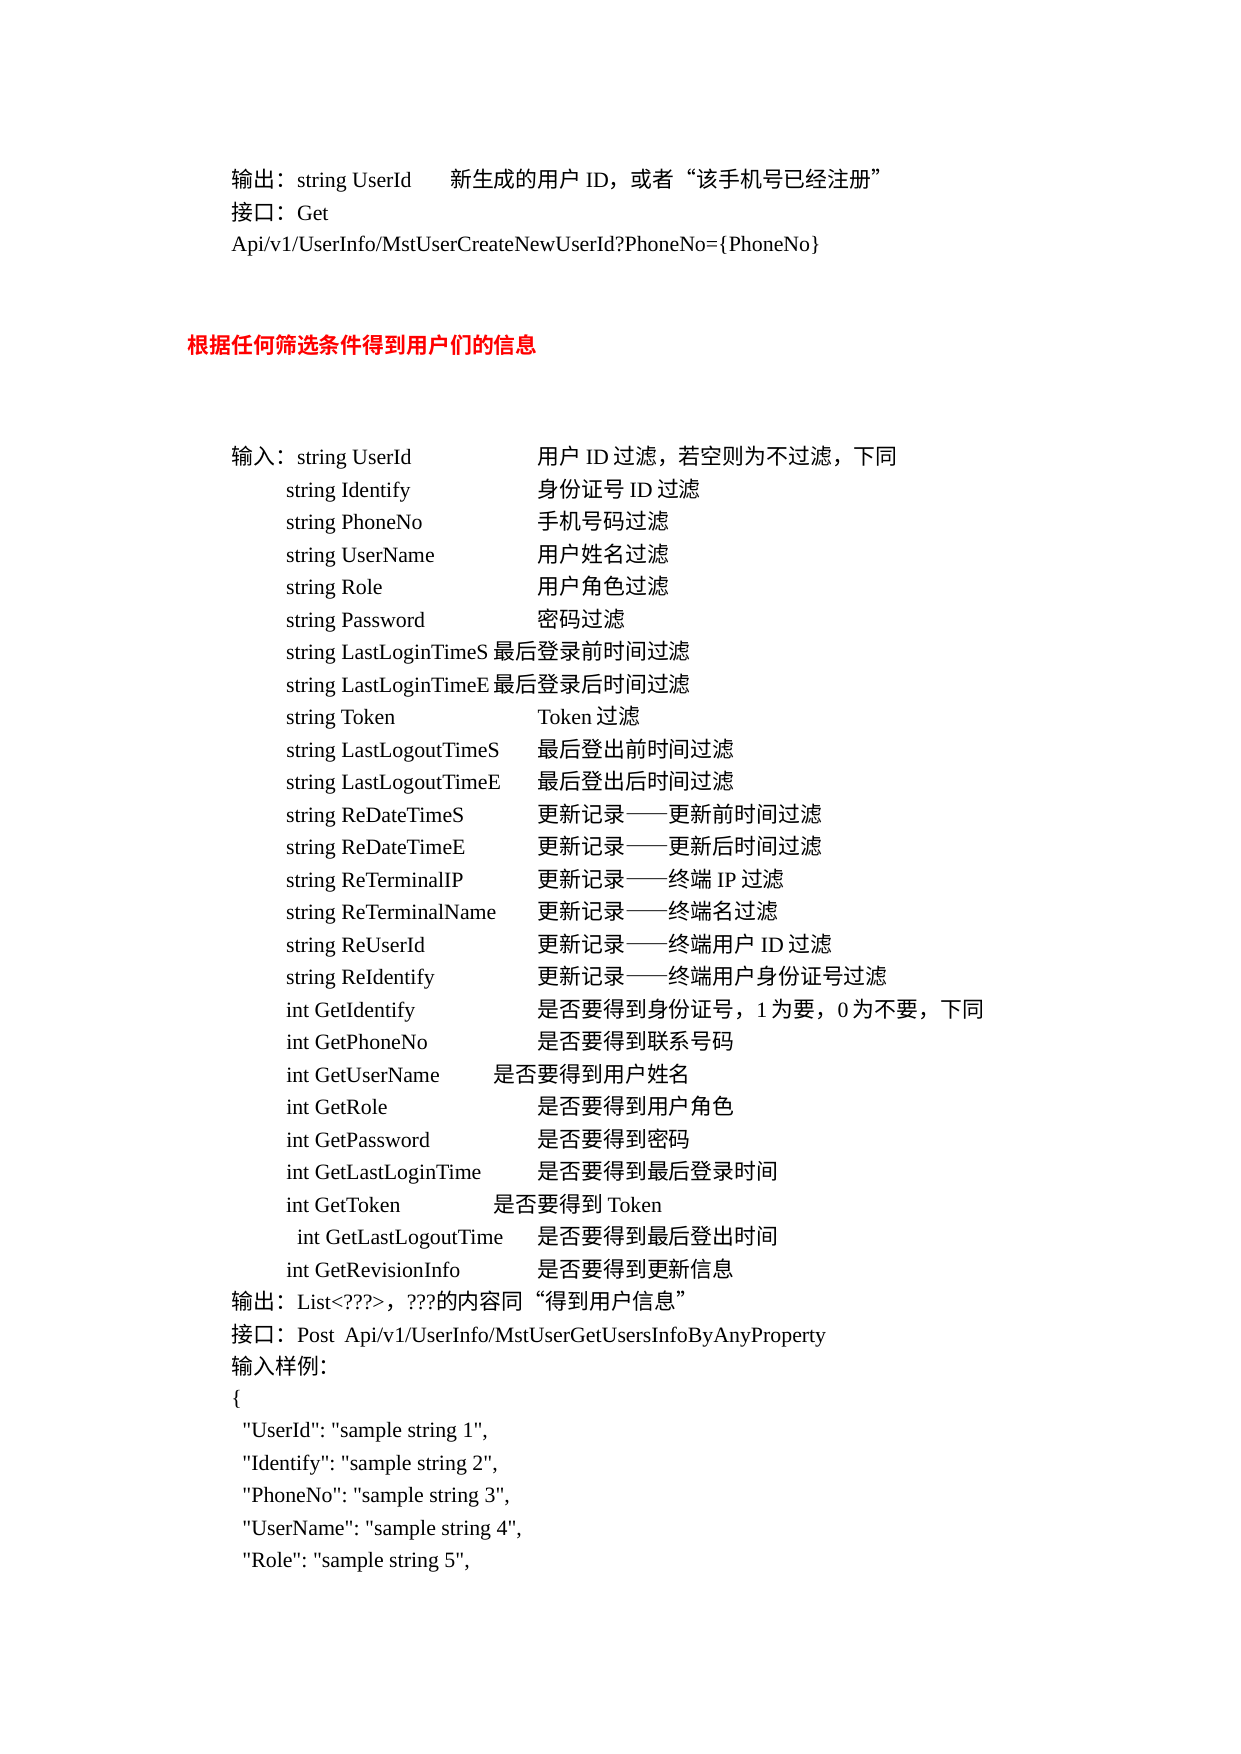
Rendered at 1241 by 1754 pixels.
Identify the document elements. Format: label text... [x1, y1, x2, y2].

text string ReTerminalName 更新记录——终端名过滤 [231, 894, 1053, 926]
text int GetLastLoginTime 是否要得到最后登录时间 [231, 1154, 1053, 1186]
text string Role 用户角色过滤 [231, 569, 1053, 601]
text string Token Token过滤 [231, 699, 1053, 731]
text int GetLastLogoutTime 是否要得到最后登出时间 [187, 1219, 1053, 1251]
text string LastLogoutTimeS 最后登出前时间过滤 [231, 731, 1053, 764]
text int GetPhoneNo 是否要得到联系号码 [231, 1024, 1053, 1056]
text 输出：List<???>，???的内容同“得到用户信息” [187, 1284, 1053, 1316]
text string ReDateTimeE 更新记录——更新后时间过滤 [231, 829, 1053, 861]
text string LastLogoutTimeE 最后登出后时间过滤 [231, 764, 1053, 796]
text string PhoneNo 手机号码过滤 [231, 504, 1053, 536]
text int GetIdentify 是否要得到身份证号，1为要，0为不要，下同 [231, 991, 1053, 1024]
text int GetRole 是否要得到用户角色 [231, 1089, 1053, 1121]
text string ReTerminalIP 更新记录——终端IP过滤 [231, 861, 1053, 894]
text int GetRevisionInfo 是否要得到更新信息 [231, 1251, 1053, 1284]
text "Identify": "sample string 2", [187, 1446, 1053, 1479]
text string ReUserId 更新记录——终端用户ID过滤 [231, 926, 1053, 959]
text 输入：string UserId 用户ID过滤，若空则为不过滤，下同 [187, 439, 1053, 471]
text string LastLoginTimeE 最后登录后时间过滤 [231, 666, 1053, 699]
text int GetPassword 是否要得到密码 [231, 1121, 1053, 1154]
text 输入样例： [187, 1349, 1053, 1381]
text string ReDateTimeS 更新记录——更新前时间过滤 [231, 796, 1053, 829]
text 接口：Get [187, 194, 1053, 227]
text string Identify 身份证号ID过滤 [231, 471, 1053, 504]
text string UserName 用户姓名过滤 [231, 536, 1053, 569]
text "PhoneNo": "sample string 3", [187, 1479, 1053, 1511]
text "Role": "sample string 5", [187, 1544, 1053, 1576]
text Api/v1/UserInfo/MstUserCreateNewUserId?PhoneNo={PhoneNo} [187, 227, 1053, 259]
text { [187, 1381, 1053, 1414]
text "UserId": "sample string 1", [187, 1414, 1053, 1446]
text int GetUserName 是否要得到用户姓名 [231, 1056, 1053, 1089]
text string LastLoginTimeS 最后登录前时间过滤 [231, 634, 1053, 666]
text string Password 密码过滤 [231, 601, 1053, 634]
text 接口：Post Api/v1/UserInfo/MstUserGetUsersInfoByAnyProperty [187, 1316, 1053, 1349]
text "UserName": "sample string 4", [187, 1511, 1053, 1544]
text 输出：string UserId 新生成的用户ID，或者“该手机号已经注册” [187, 162, 1053, 194]
text string ReIdentify 更新记录——终端用户身份证号过滤 [231, 959, 1053, 991]
subtitle 根据任何筛选条件得到用户们的信息 [187, 327, 1053, 360]
text int GetToken 是否要得到Token [231, 1186, 1053, 1219]
